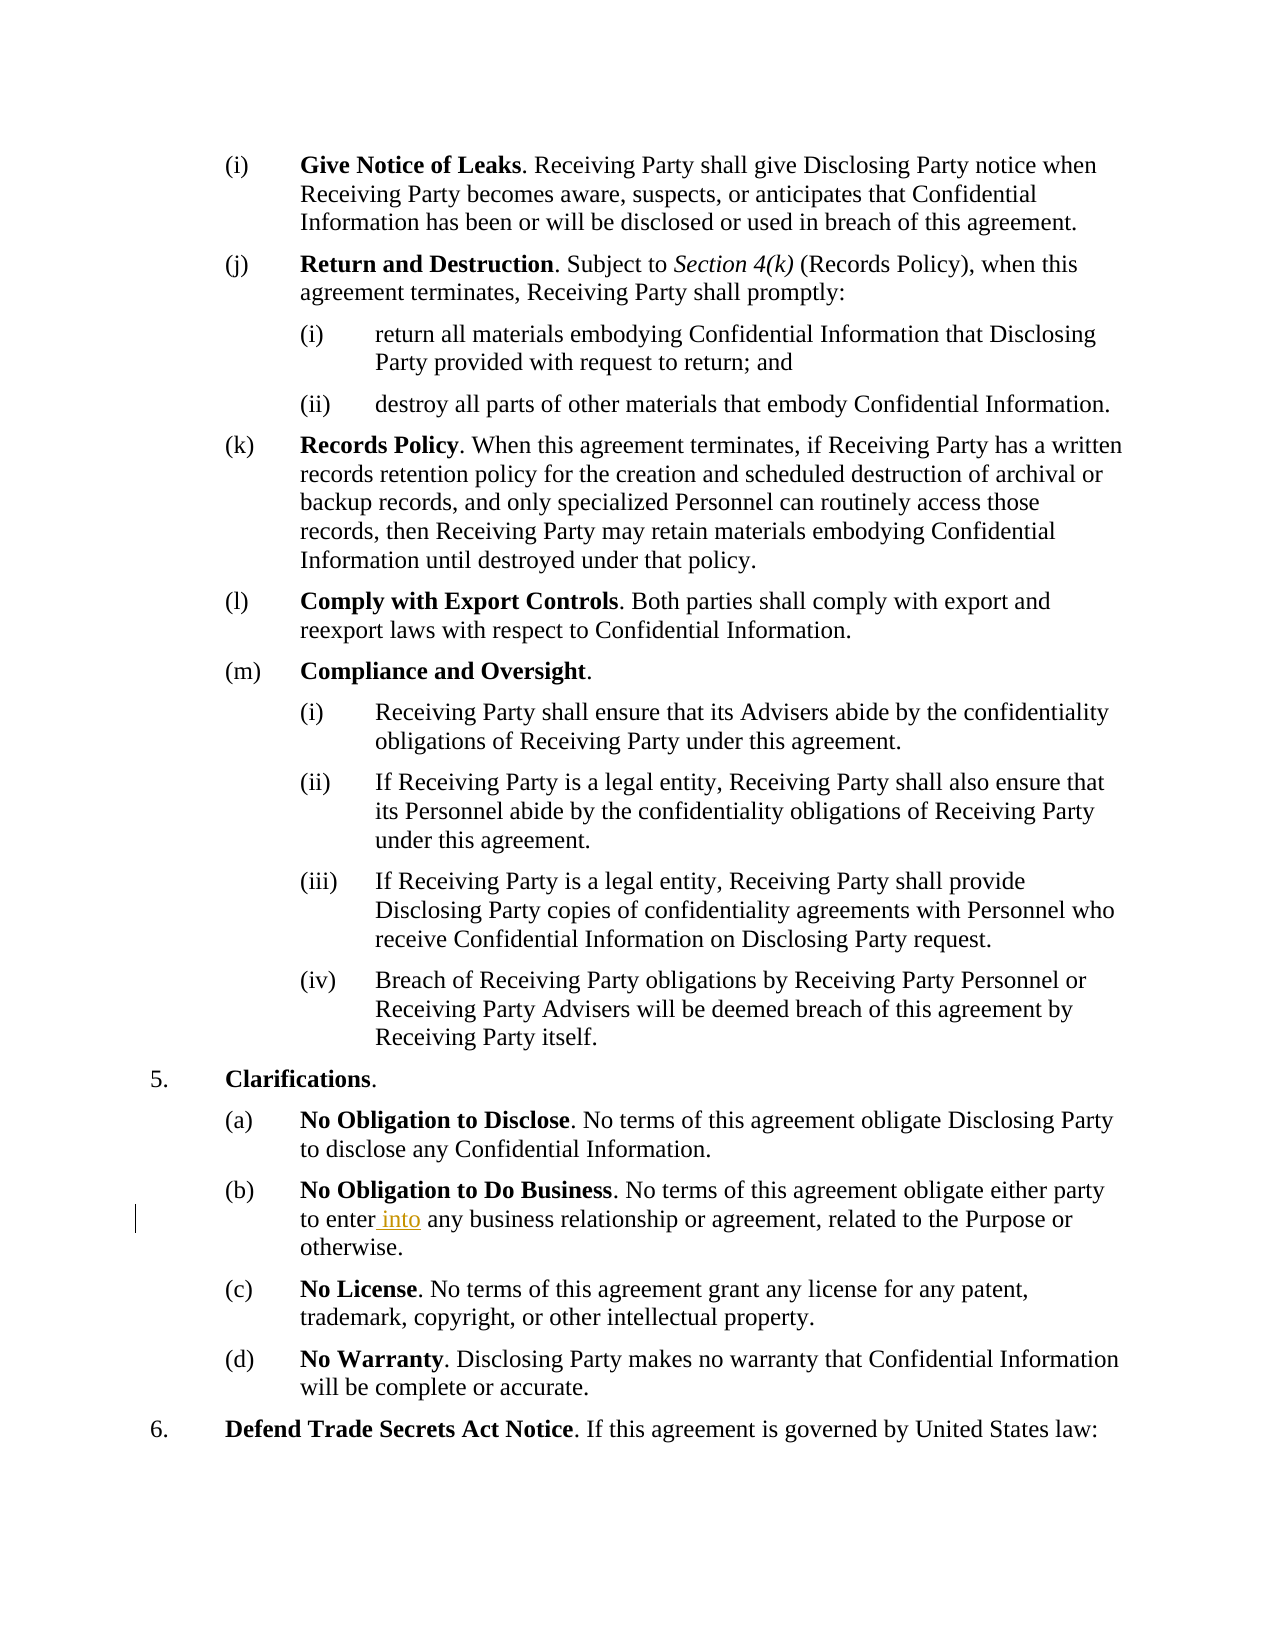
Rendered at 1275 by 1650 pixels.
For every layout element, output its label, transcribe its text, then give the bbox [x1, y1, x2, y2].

text (i) Give Notice of Leaks. Receiving Party shall give Disclosing Party notice when Receiving Party becomes aware, suspects, or anticipates that Confidential Information has been or will be disclosed or used in breach of this agreement. [225, 150, 1125, 236]
text 5. Clarifications. [150, 1064, 1125, 1092]
text (i) Receiving Party shall ensure that its Advisers abide by the confidentiality obligations of Receiving Party under this agreement. [300, 697, 1125, 755]
text (b) No Obligation to Do Business. No terms of this agreement obligate either party to enter any business relationship or agreement, related to the Purpose or otherwise. [225, 1175, 1125, 1261]
text (ii) destroy all parts of other materials that embody Confidential Information. [300, 389, 1125, 417]
text (a) No Obligation to Disclose. No terms of this agreement obligate Disclosing Party to disclose any Confidential Information. [225, 1105, 1125, 1162]
text (i) return all materials embodying Confidential Information that Disclosing Party provided with request to return; and [300, 319, 1125, 376]
text (ii) If Receiving Party is a legal entity, Receiving Party shall also ensure that its Personnel abide by the confidentiality obligations of Receiving Party under this agreement. [300, 767, 1125, 854]
text (iv) Breach of Receiving Party obligations by Receiving Party Personnel or Receiving Party Advisers will be deemed breach of this agreement by Receiving Party itself. [300, 965, 1125, 1051]
text (iii) If Receiving Party is a legal entity, Receiving Party shall provide Disclosing Party copies of confidentiality agreements with Personnel who receive Confidential Information on Disclosing Party request. [300, 866, 1125, 952]
text (m) Compliance and Oversight. [225, 656, 1125, 685]
text (d) No Warranty. Disclosing Party makes no warranty that Confidential Information will be complete or accurate. [225, 1344, 1125, 1401]
text (k) Records Policy. When this agreement terminates, if Receiving Party has a written records retention policy for the creation and scheduled destruction of archival or backup records, and only specialized Personnel can routinely access those records, then Receiving Party may retain materials embodying Confidential Information until destroyed under that policy. [225, 430, 1125, 574]
text 6. Defend Trade Secrets Act Notice. If this agreement is governed by United States law: [150, 1414, 1125, 1442]
text (j) Return and Destruction. Subject to Section 4(k) (Records Policy), when this agreement terminates, Receiving Party shall promptly: [225, 249, 1125, 306]
text (c) No License. No terms of this agreement grant any license for any patent, trademark, copyright, or other intellectual property. [225, 1274, 1125, 1331]
text (l) Comply with Export Controls. Both parties shall comply with export and reexport laws with respect to Confidential Information. [225, 586, 1125, 644]
